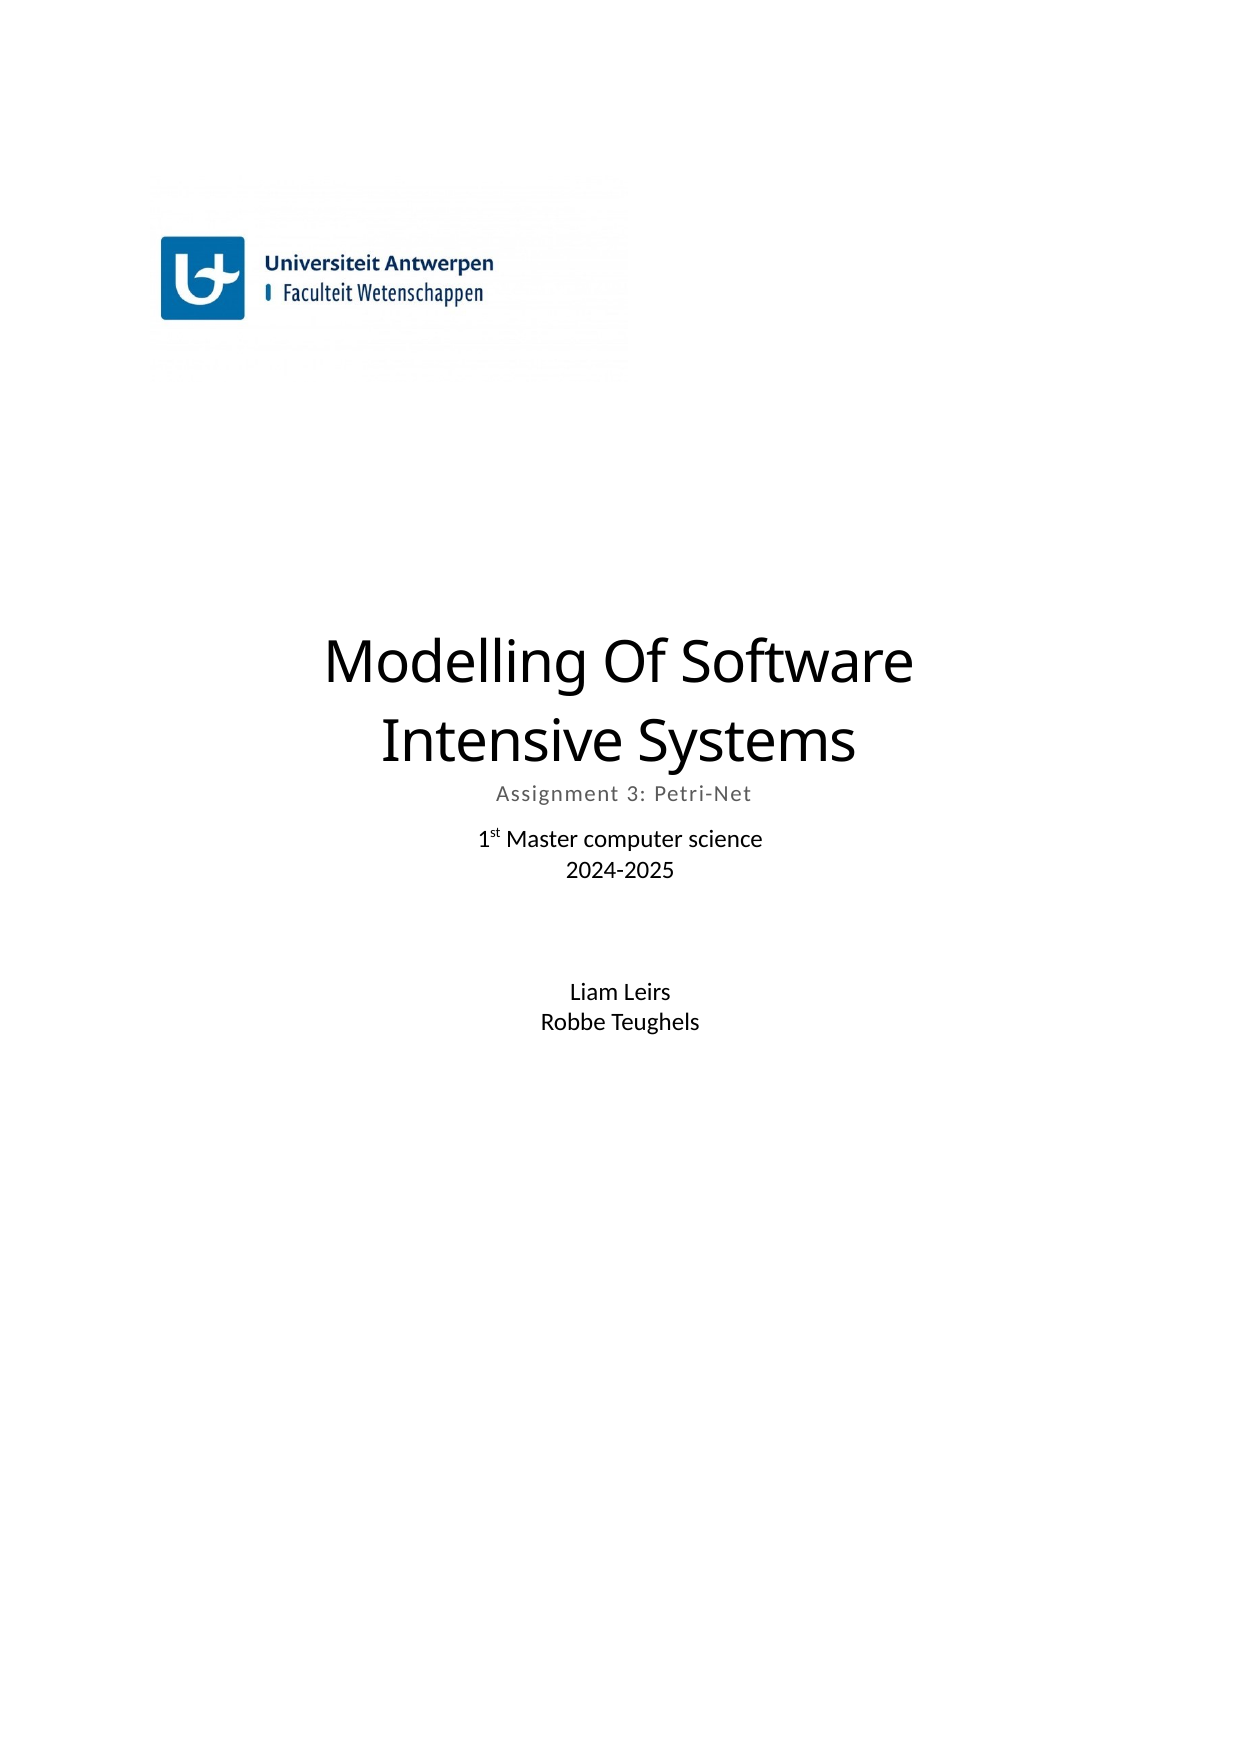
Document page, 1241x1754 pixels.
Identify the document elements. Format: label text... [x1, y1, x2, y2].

title Intensive Systems [150, 699, 1090, 779]
text Liam Leirs [150, 976, 1090, 1006]
picture [150, 175, 629, 382]
subtitle Assignment 3: Petri-Net [150, 779, 1090, 807]
title Modelling Of Software [150, 620, 1090, 699]
text 1st Master computer science [150, 823, 1090, 854]
text Robbe Teughels [150, 1006, 1090, 1037]
text 2024-2025 [150, 854, 1090, 884]
